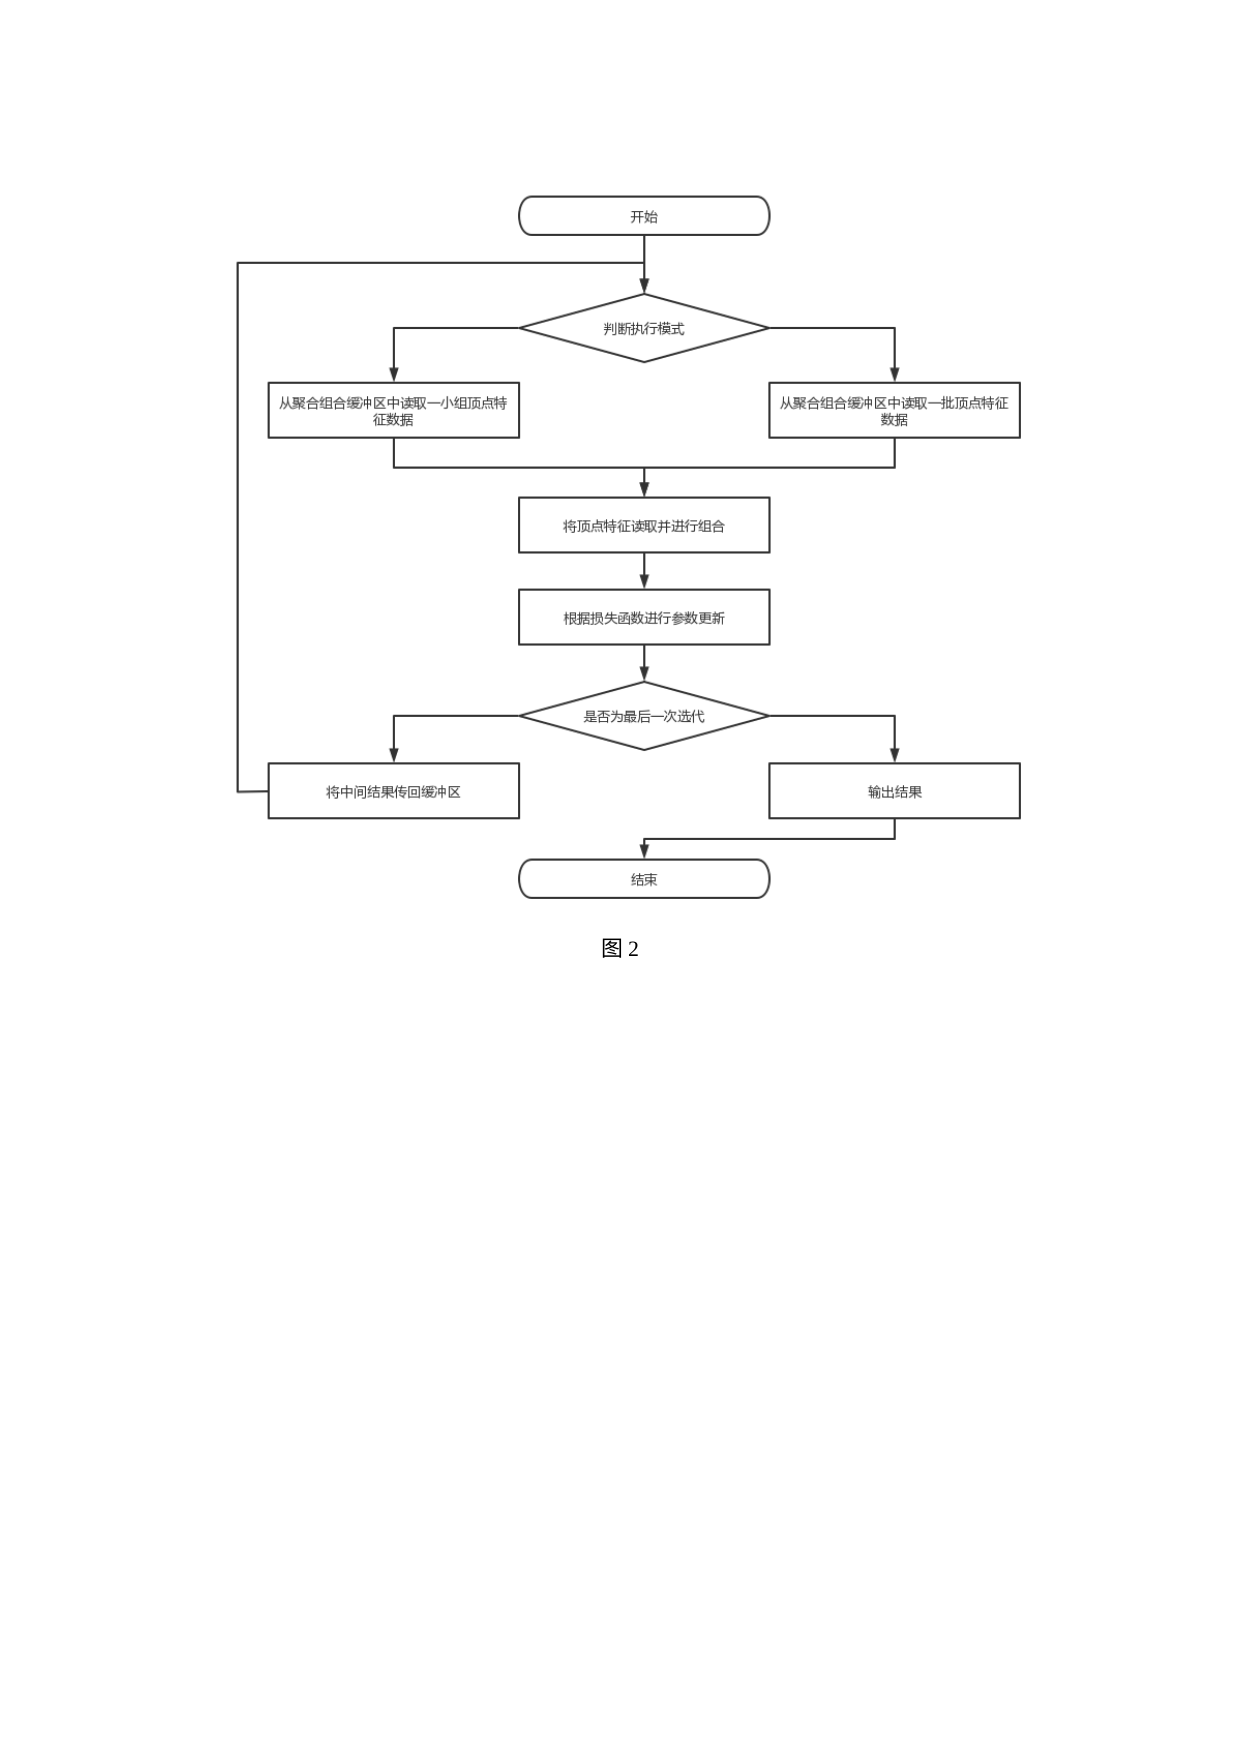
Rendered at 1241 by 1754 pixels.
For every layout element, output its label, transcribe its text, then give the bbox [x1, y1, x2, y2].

text 图2 [148, 931, 1092, 963]
picture [188, 147, 1053, 931]
